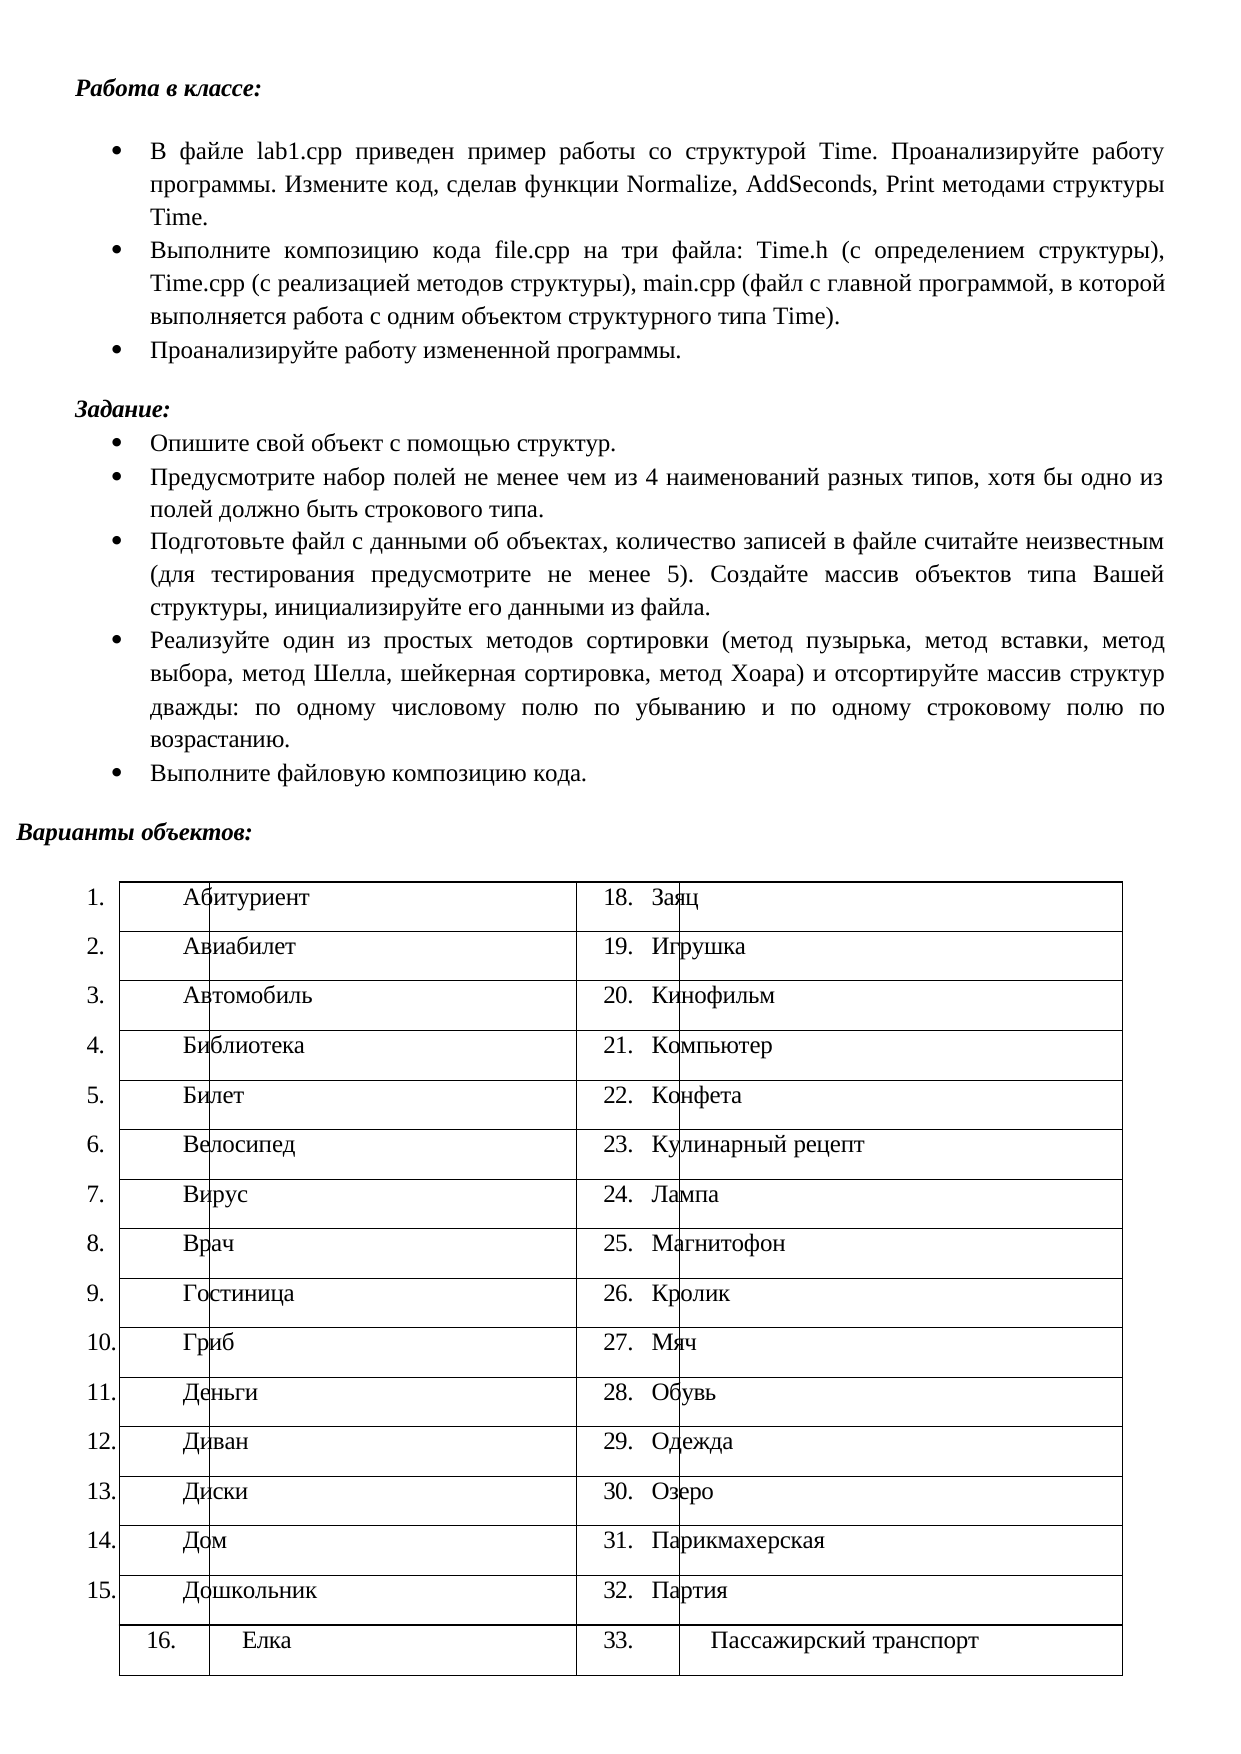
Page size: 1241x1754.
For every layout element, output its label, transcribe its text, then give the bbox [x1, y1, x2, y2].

list Выполните файловую композицию кода. [112, 758, 1166, 788]
table_header 18. [577, 883, 679, 931]
table_cell Деньги [210, 1378, 576, 1426]
table_cell 3. [120, 981, 209, 1030]
table_cell Одежда [680, 1427, 1122, 1476]
table_cell 11. [120, 1378, 209, 1426]
table_cell Обувь [680, 1378, 1122, 1426]
table_cell 31. [577, 1526, 679, 1575]
list Опишите свой объект с помощью структур. [112, 428, 1166, 457]
table_cell Магнитофон [680, 1229, 1122, 1278]
list Подготовьте файл с данными об объектах, количество записей в файле считайте неизвестным (для тестирования предусмотрите не менее 5). Создайте массив объектов типа Вашей структуры, инициализируйте его данными из файла. [112, 526, 1165, 621]
list Выполните композицию кода file.cpp на три файла: Time.h (с определением структуры), Time.cpp (с реализацией методов структуры), main.cpp (файл с главной программой, в которой выполняется работа с одним объектом структурного типа Time). [112, 235, 1166, 330]
table_cell 26. [577, 1279, 679, 1327]
table_cell Кулинарный рецепт [680, 1130, 1122, 1178]
table_cell Озеро [680, 1477, 1122, 1525]
list В файле lab1.cpp приведен пример работы со структурой Time. Проанализируйте работу программы. Измените код, сделав функции Normalize, AddSeconds, Print методами структуры Time. [112, 136, 1166, 231]
table_cell Библиотека [210, 1031, 576, 1079]
table_cell Врач [210, 1229, 576, 1278]
table_cell 23. [577, 1130, 679, 1178]
table_cell 32. [577, 1576, 679, 1624]
table_cell 12. [120, 1427, 209, 1476]
table_cell 14. [120, 1526, 209, 1575]
table_header Заяц [680, 883, 1122, 931]
table_cell Вирус [210, 1180, 576, 1228]
table_cell 27. [577, 1328, 679, 1377]
table_cell Диски [210, 1477, 576, 1525]
table_cell 13. [120, 1477, 209, 1525]
table_cell Кинофильм [680, 981, 1122, 1030]
table_cell Кролик [680, 1279, 1122, 1327]
list Реализуйте один из простых методов сортировки (метод пузырька, метод вставки, метод выбора, метод Шелла, шейкерная сортировка, метод Хоара) и отсортируйте массив структур дважды: по одному числовому полю по убыванию и по одному строковому полю по возрастанию. [112, 626, 1166, 753]
list Проанализируйте работу измененной программы. [112, 334, 1166, 365]
table_cell Мяч [680, 1328, 1122, 1377]
table_cell 28. [577, 1378, 679, 1426]
table_cell Парикмахерская [680, 1526, 1122, 1575]
table_cell 2. [120, 932, 209, 980]
table_cell Компьютер [680, 1031, 1122, 1079]
table_cell Велосипед [210, 1130, 576, 1178]
table_cell 19. [577, 932, 679, 980]
table_cell 22. [577, 1081, 679, 1129]
table_cell 9. [120, 1279, 209, 1327]
table_cell Билет [210, 1081, 576, 1129]
table_cell 21. [577, 1031, 679, 1079]
table_cell Автомобиль [210, 981, 576, 1030]
text Варианты объектов: [16, 817, 1166, 846]
table_cell 24. [577, 1180, 679, 1228]
table_cell Игрушка [680, 932, 1122, 980]
table_cell Партия [680, 1576, 1122, 1624]
table_cell 29. [577, 1427, 679, 1476]
table_cell 10. [120, 1328, 209, 1377]
table_cell 30. [577, 1477, 679, 1525]
table_header Пассажирский транспорт [680, 1626, 1122, 1675]
table_header 16. [120, 1626, 209, 1675]
table_cell Лампа [680, 1180, 1122, 1228]
table_cell 25. [577, 1229, 679, 1278]
table_cell Дом [210, 1526, 576, 1575]
table_header 33. [577, 1626, 679, 1675]
table_cell 5. [120, 1081, 209, 1129]
table_cell Гриб [210, 1328, 576, 1377]
table_cell Конфета [680, 1081, 1122, 1129]
list Предусмотрите набор полей не менее чем из 4 наименований разных типов, хотя бы одно из полей должно быть строкового типа. [112, 462, 1165, 523]
table_cell 8. [120, 1229, 209, 1278]
table_cell 15. [120, 1576, 209, 1624]
table_cell Авиабилет [210, 932, 576, 980]
table_cell 20. [577, 981, 679, 1030]
table_header 1. [120, 883, 209, 931]
table_cell 6. [120, 1130, 209, 1178]
subtitle Работа в классе: [75, 73, 1166, 101]
table_cell 4. [120, 1031, 209, 1079]
table_cell Диван [210, 1427, 576, 1476]
table_cell Гостиница [210, 1279, 576, 1327]
table_header Елка [210, 1626, 576, 1675]
subtitle Задание: [75, 394, 1166, 423]
table_header Абитуриент [210, 883, 576, 931]
table_cell 7. [120, 1180, 209, 1228]
table_cell Дошкольник [210, 1576, 576, 1624]
